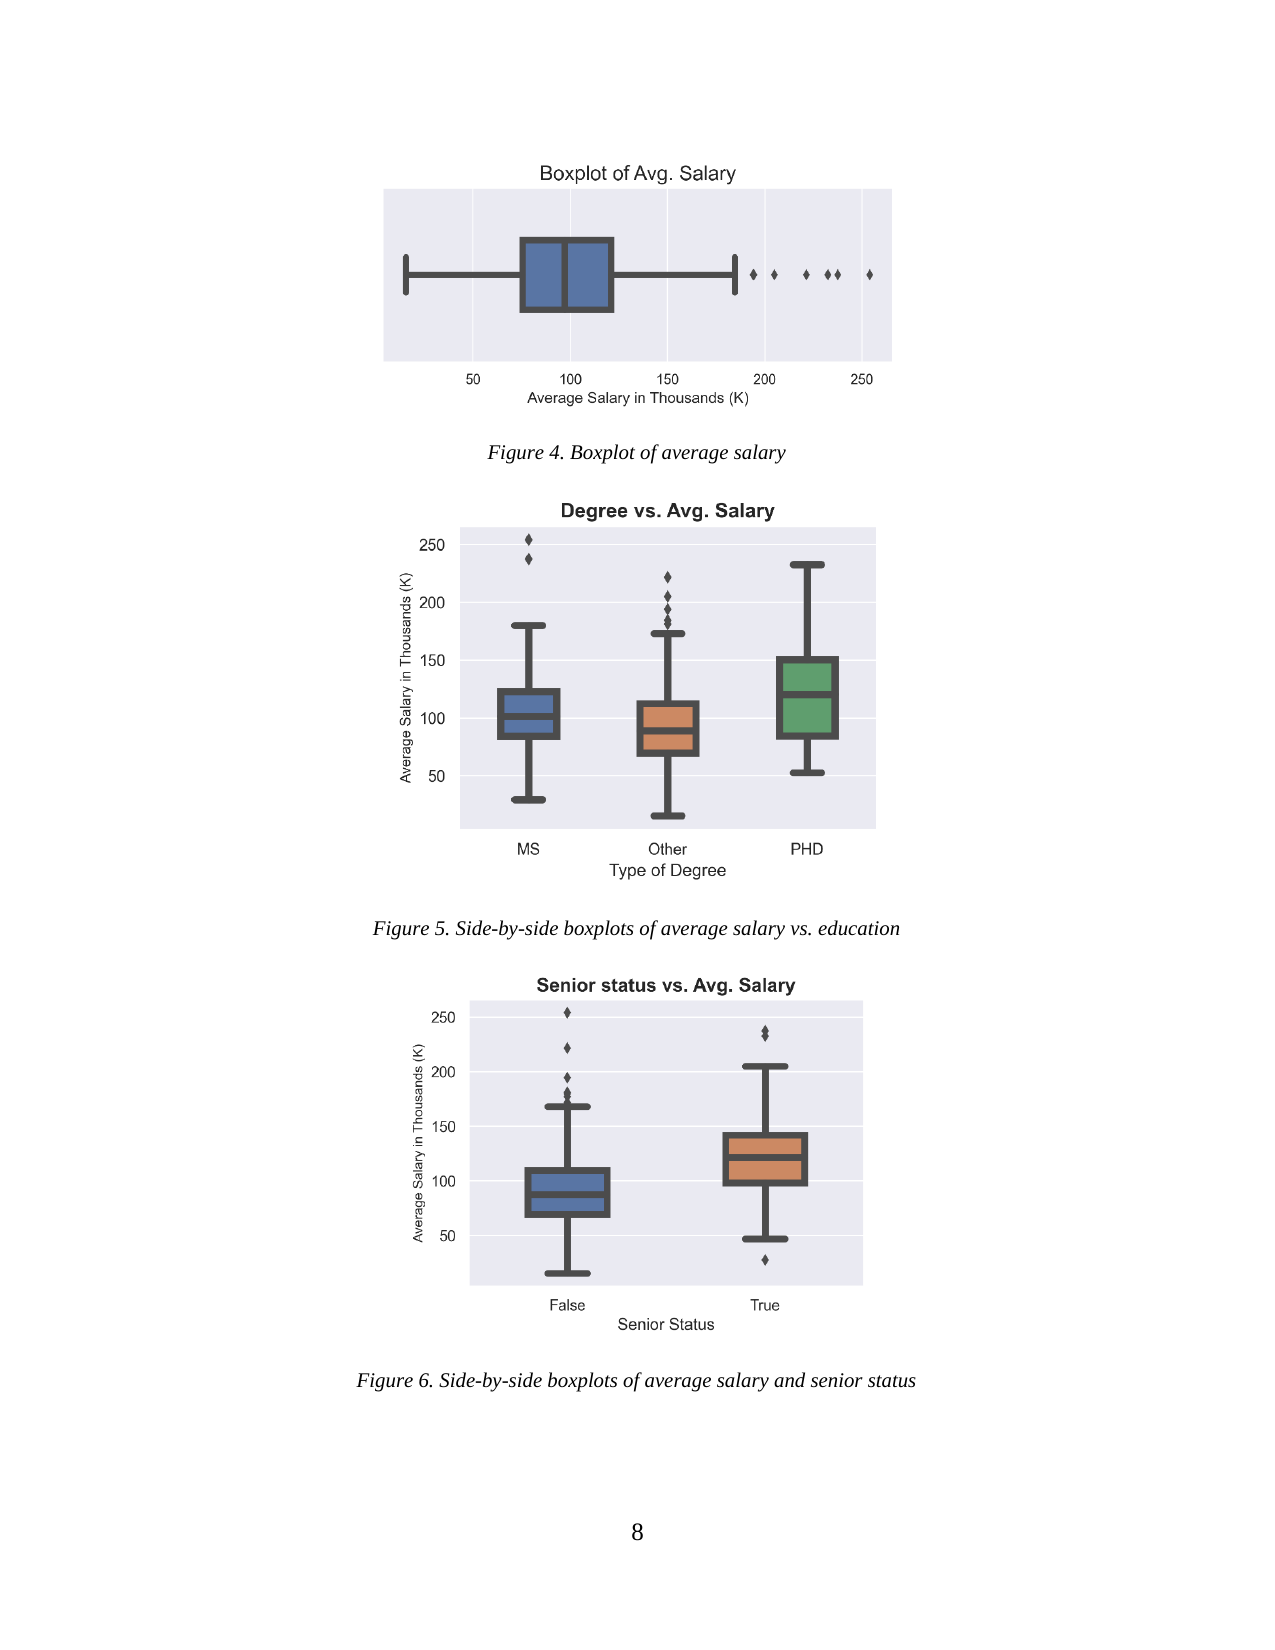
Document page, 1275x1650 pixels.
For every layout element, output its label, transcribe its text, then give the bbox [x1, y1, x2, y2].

picture [394, 960, 881, 1350]
picture [366, 150, 909, 421]
picture [380, 485, 895, 897]
